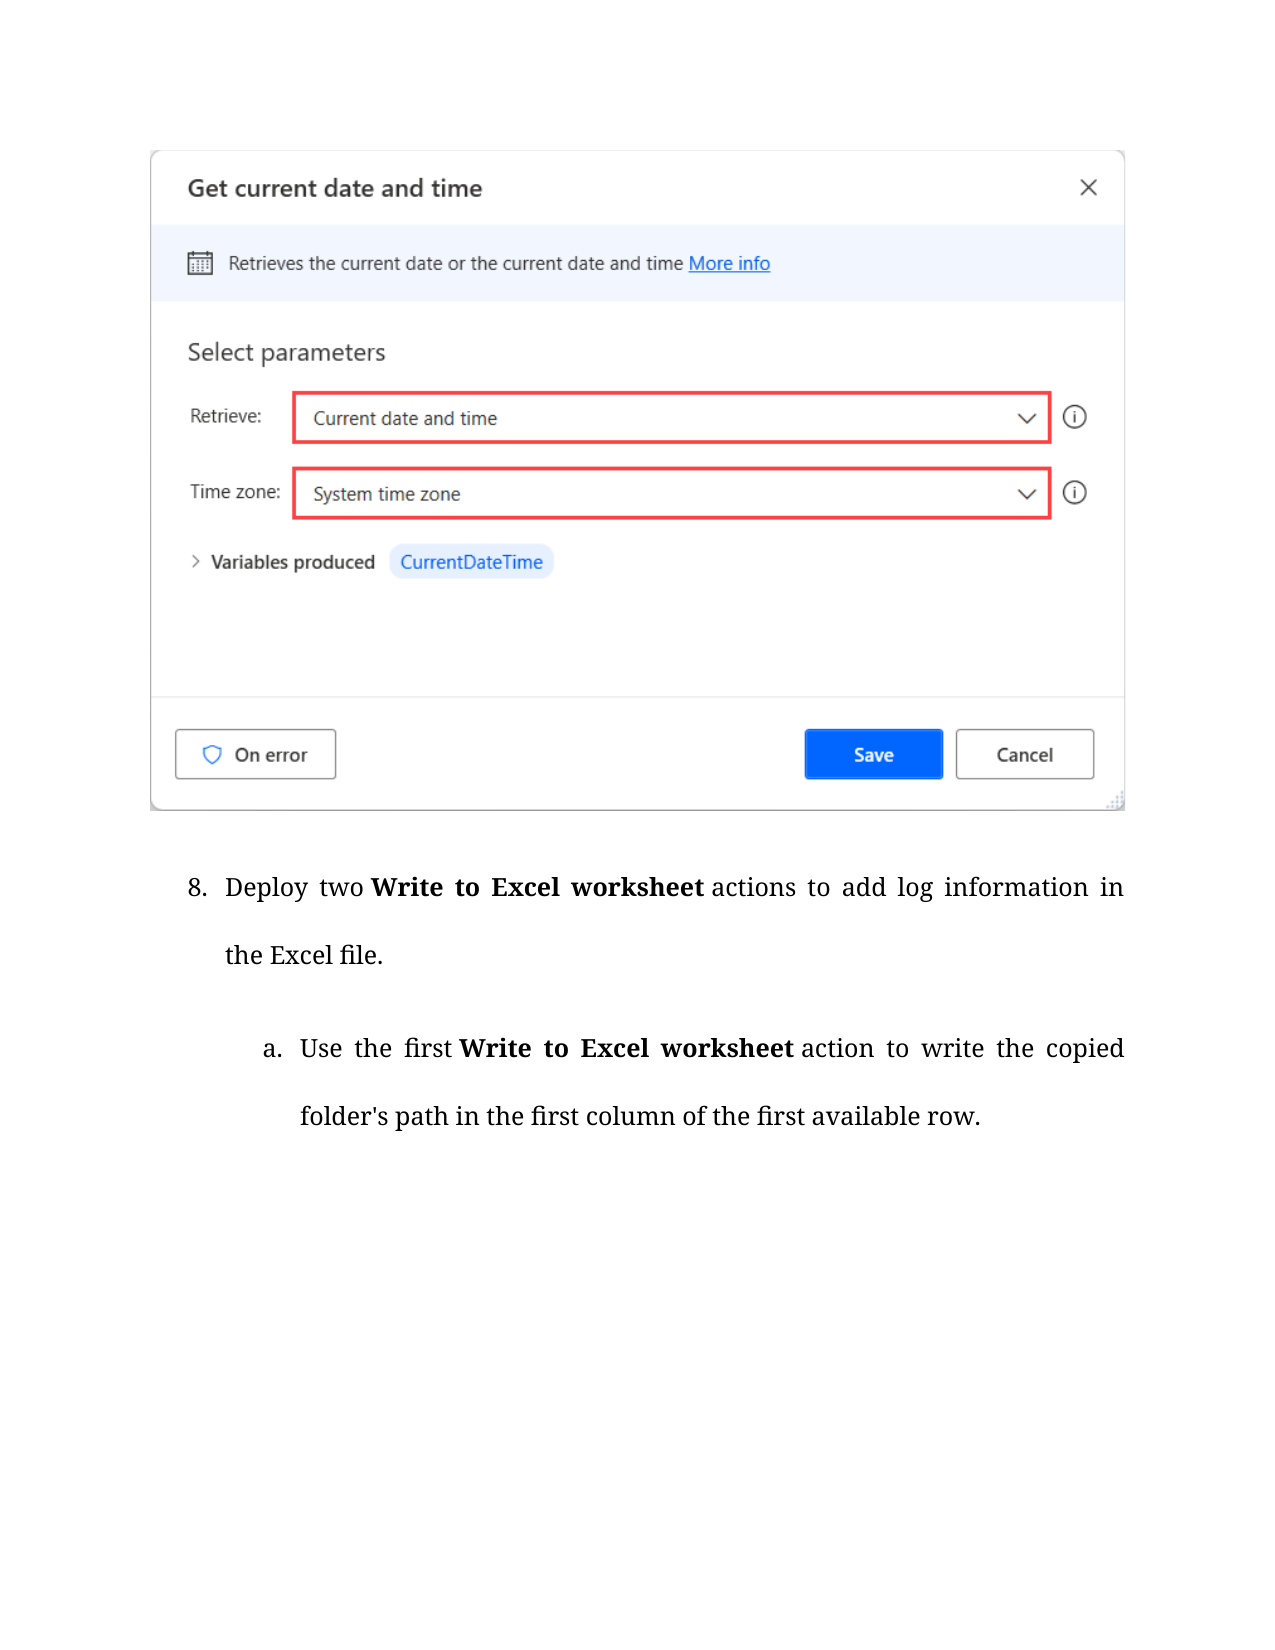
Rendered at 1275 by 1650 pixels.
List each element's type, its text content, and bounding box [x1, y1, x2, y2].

list Deploy two Write to Excel worksheet actions to add log information in the Excel file. [187, 869, 1125, 972]
list Use the first Write to Excel worksheet action to write the copied folder's path in the first column of the first available row. [262, 1031, 1125, 1133]
picture [150, 150, 1125, 811]
